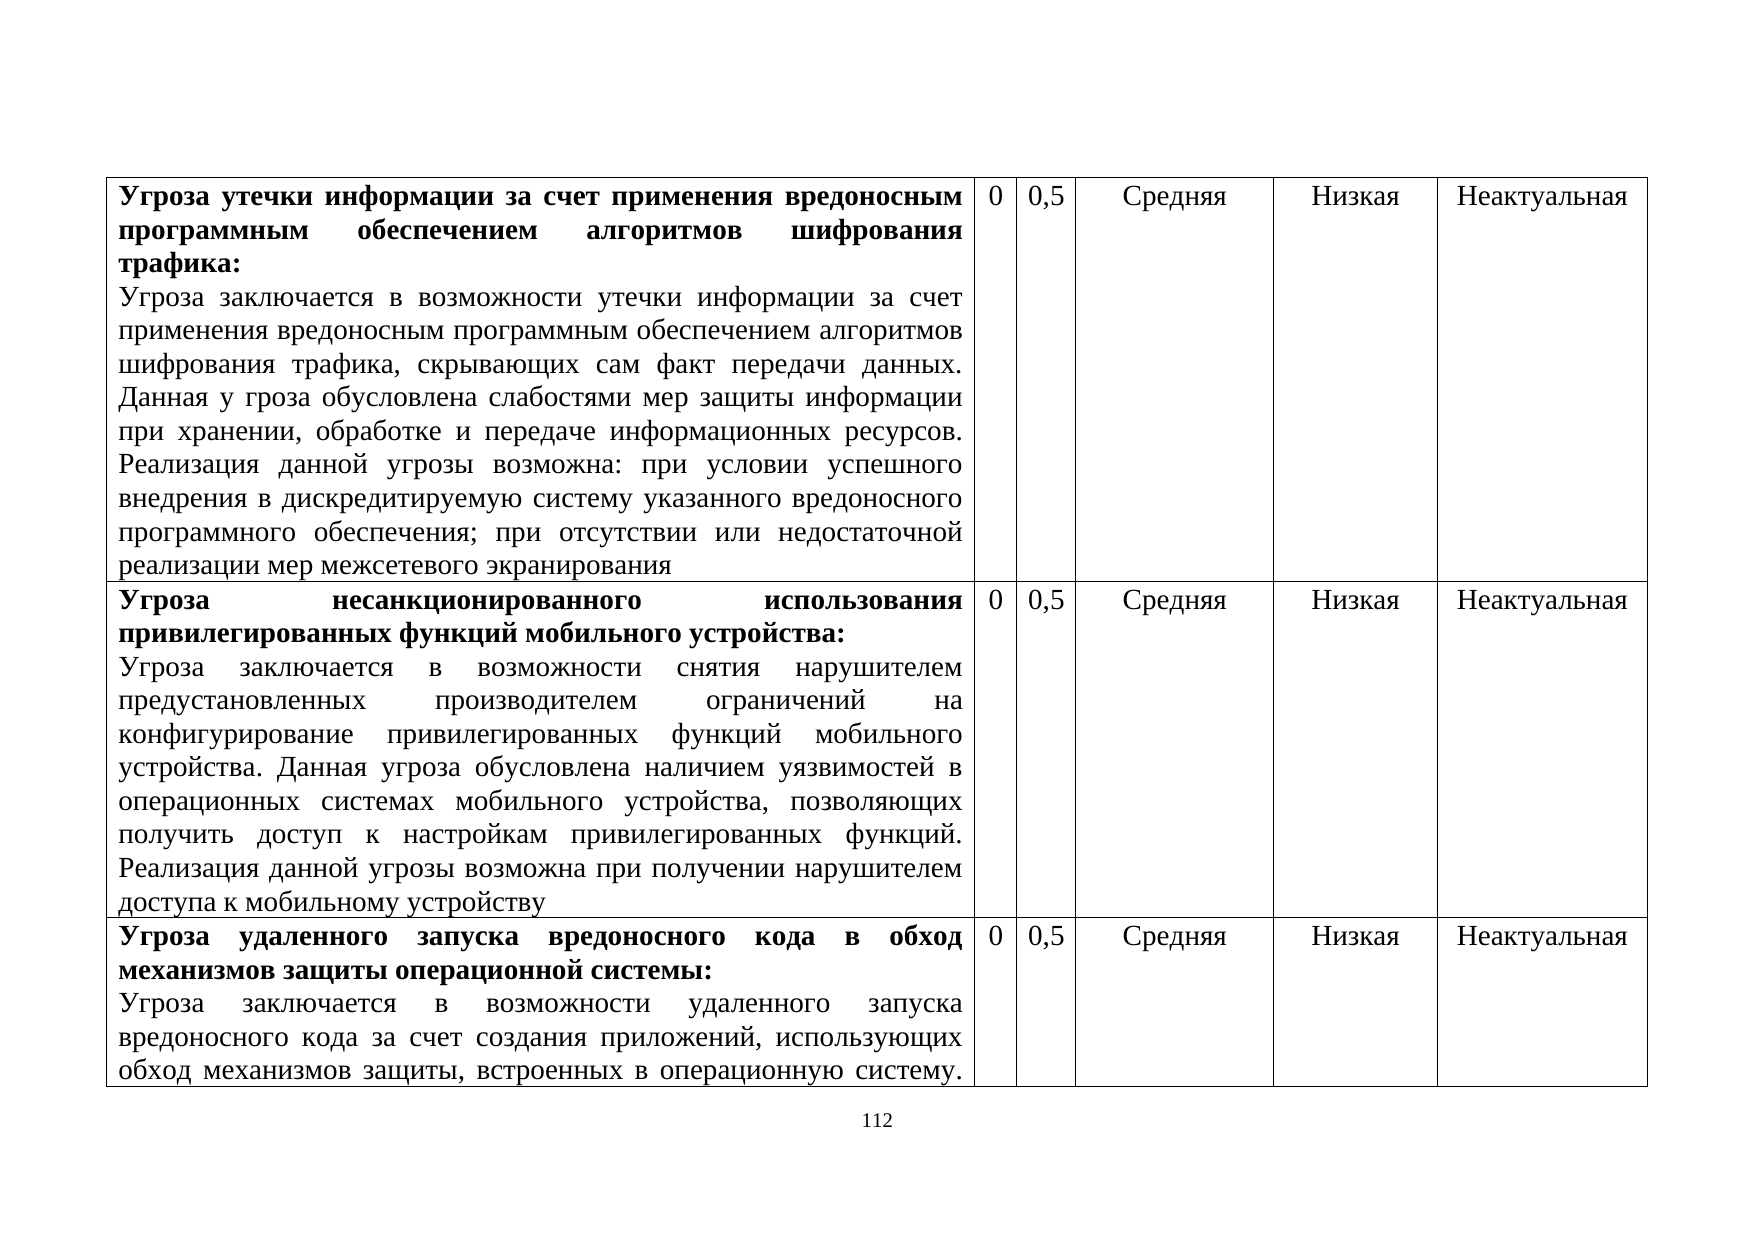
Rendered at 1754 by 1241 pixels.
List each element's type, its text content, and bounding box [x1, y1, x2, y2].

table_cell Средняя [1076, 178, 1273, 581]
table_cell 0,5 [1017, 178, 1075, 581]
table_cell Низкая [1274, 582, 1437, 917]
table_cell Низкая [1274, 918, 1437, 1086]
table_cell 0,5 [1017, 582, 1075, 917]
table_cell Угроза несанкционированного использования привилегированных функций мобильного устройства: Угроза заключается в возможности снятия нарушителем предустановленных производителем ограничений на конфигурирование привилегированных функций мобильного устройства. Данная угроза обусловлена наличием уязвимостей в операционных системах мобильного устройства, позволяющих получить доступ к настройкам привилегированных функций. Реализация данной угрозы возможна при получении нарушителем доступа к мобильному устройству [107, 582, 974, 917]
table_cell 0 [975, 178, 1016, 581]
table_cell Неактуальная [1438, 178, 1647, 581]
table_cell Неактуальная [1438, 582, 1647, 917]
table_cell Низкая [1274, 178, 1437, 581]
table_cell Средняя [1076, 582, 1273, 917]
table_cell 0 [975, 582, 1016, 917]
table_cell 0,5 [1017, 918, 1075, 1086]
table_cell Неактуальная [1438, 918, 1647, 1086]
table_cell Средняя [1076, 918, 1273, 1086]
table_cell 0 [975, 918, 1016, 1086]
